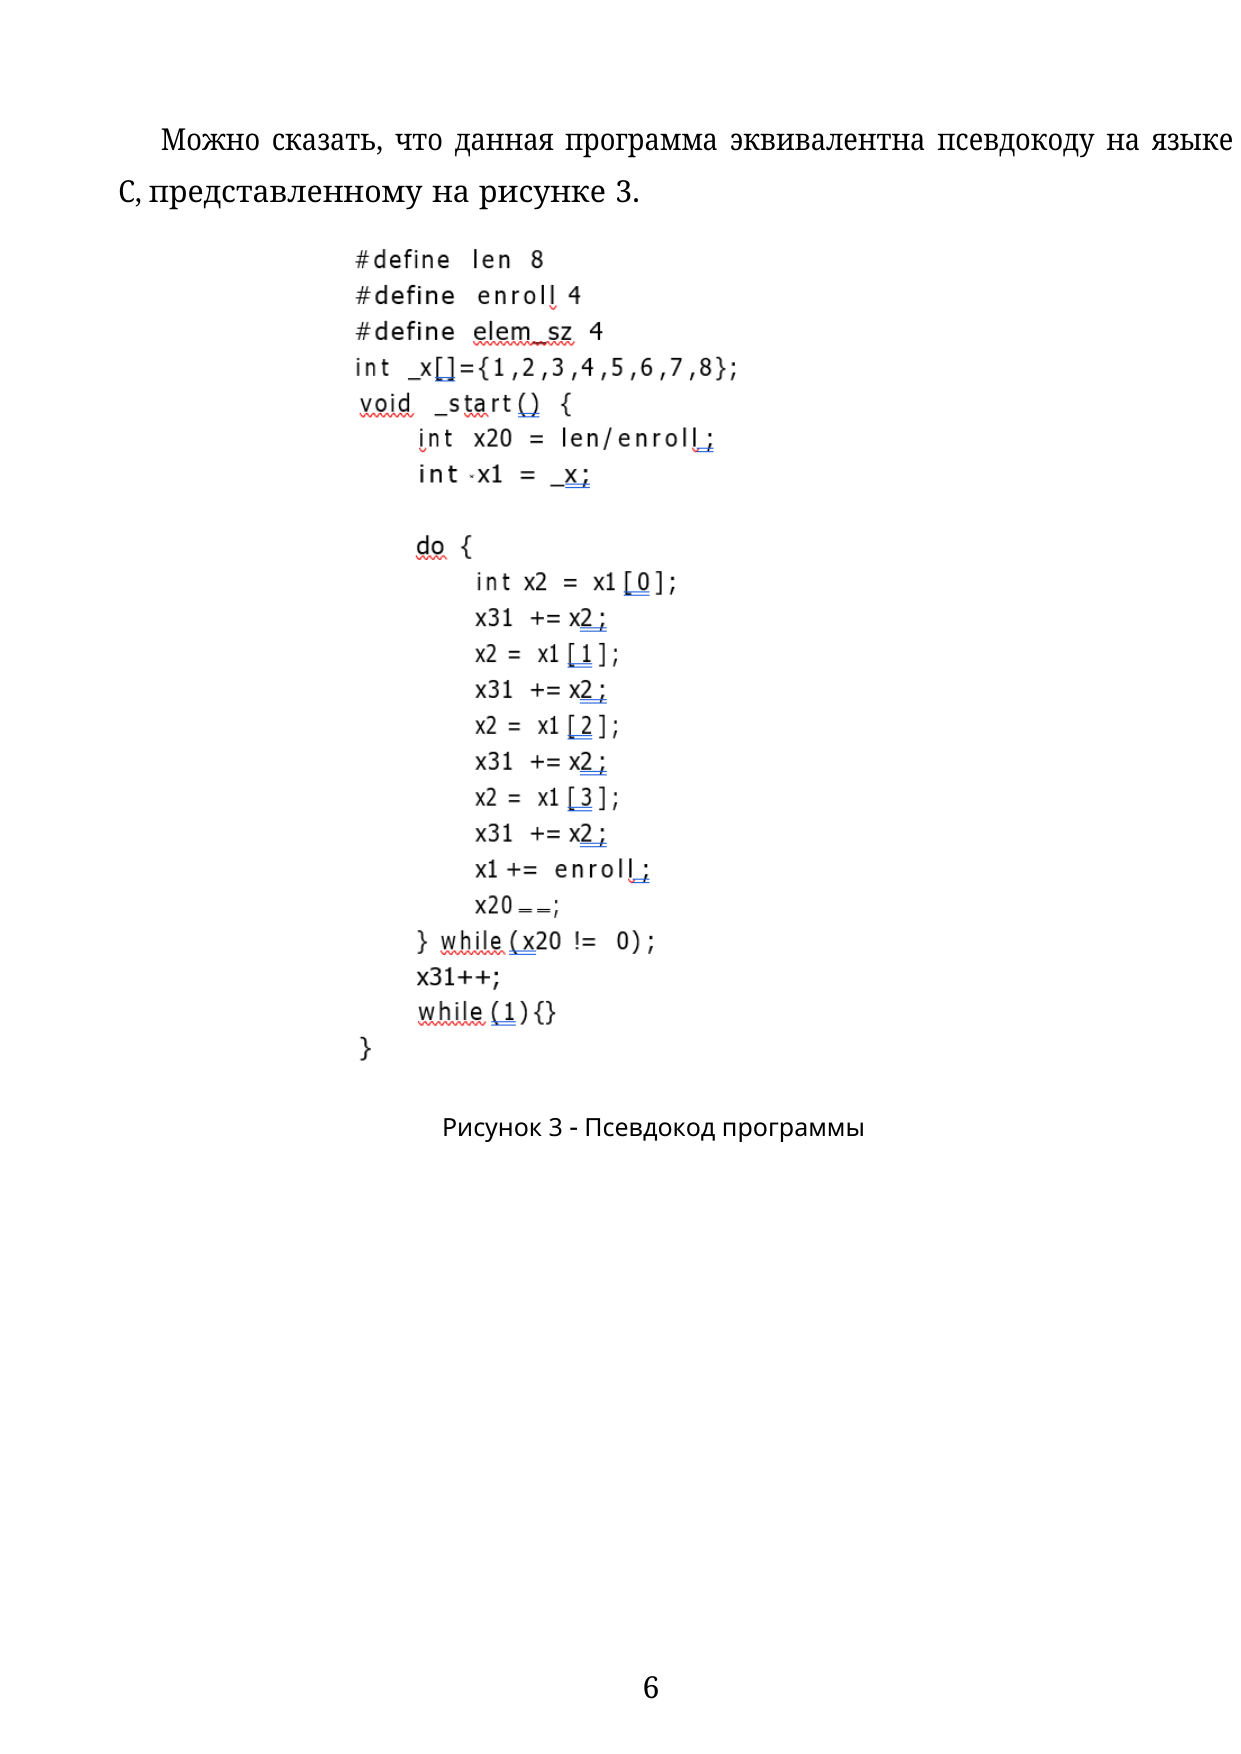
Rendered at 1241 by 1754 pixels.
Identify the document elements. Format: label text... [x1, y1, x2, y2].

text Можно сказать, что данная программа эквивалентна псевдокоду на языке C, представленному на рисунке 3. [118, 118, 1240, 211]
text Рисунок 3  Псевдокод программы [67, 1109, 1240, 1143]
picture [353, 239, 954, 1065]
